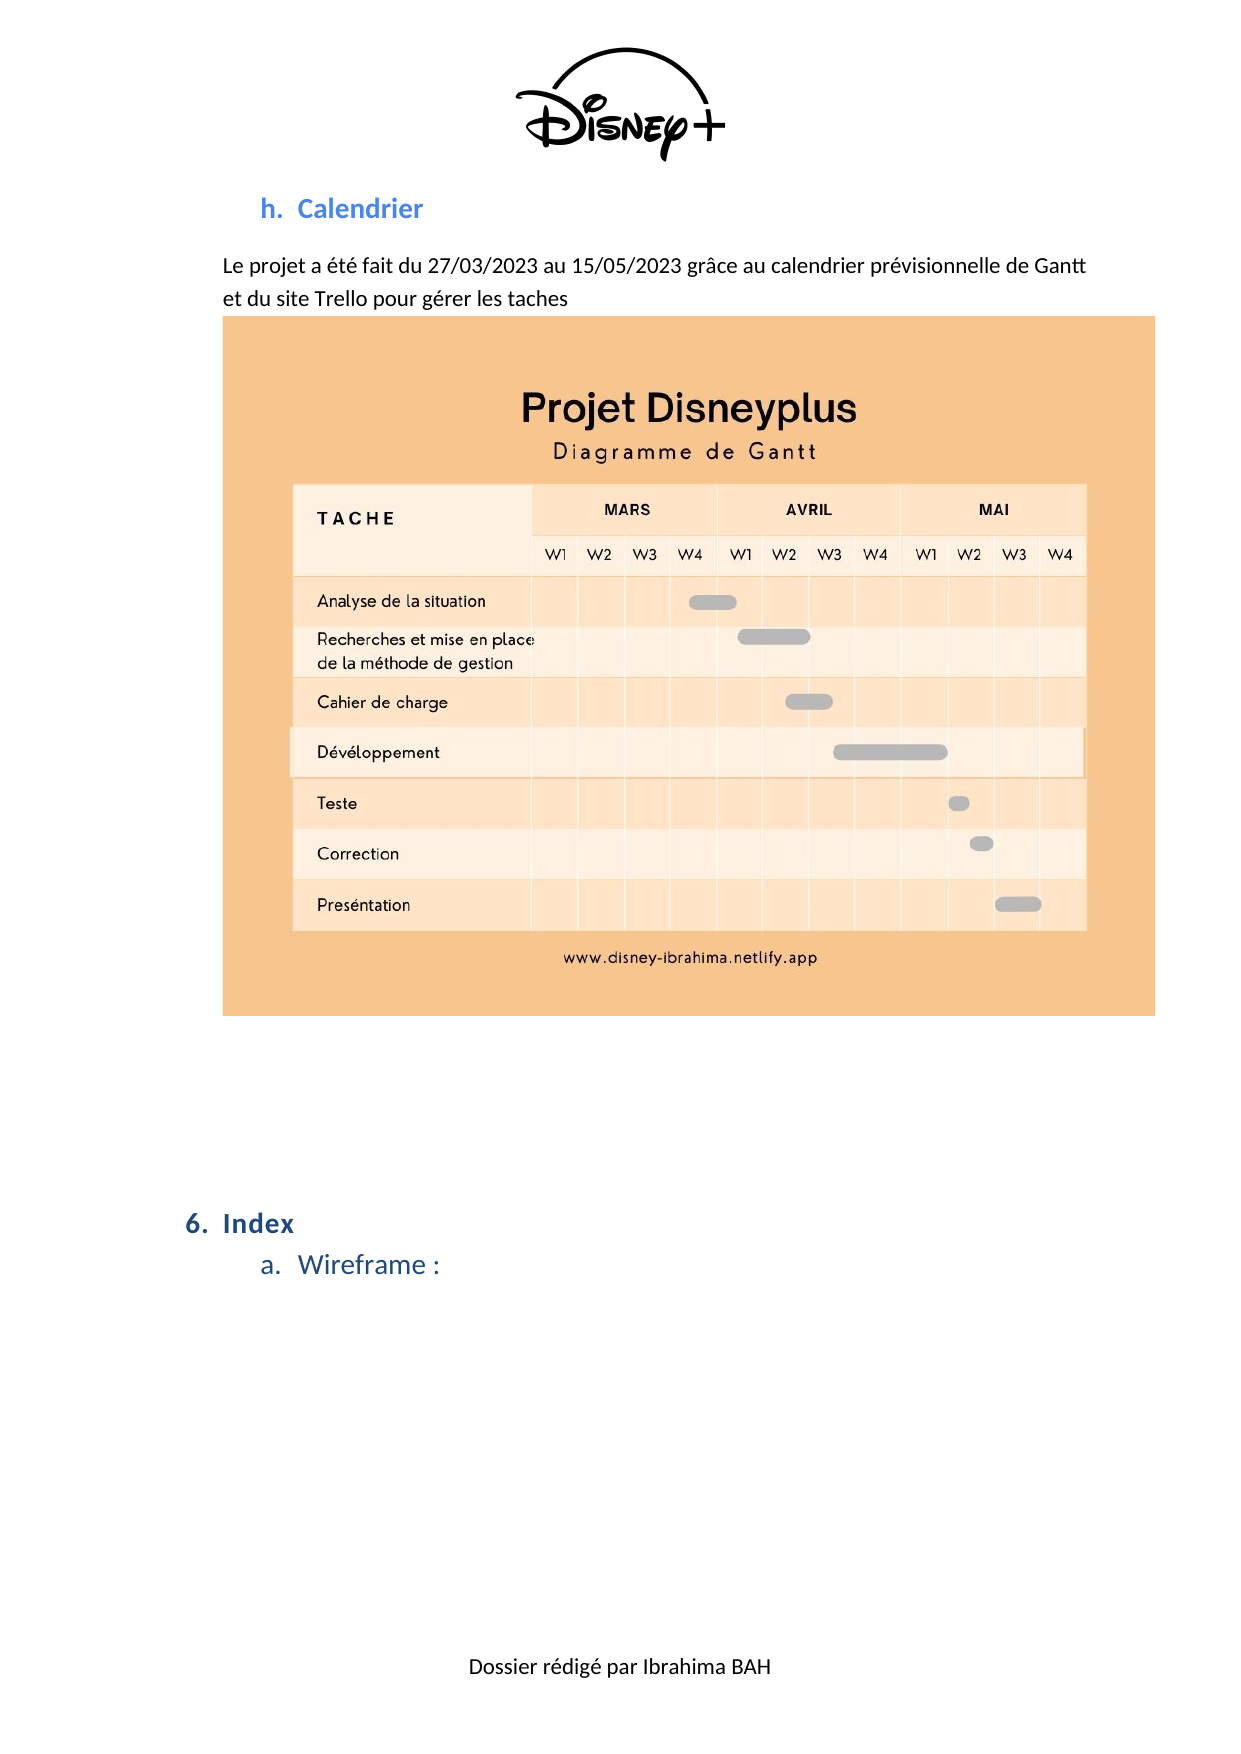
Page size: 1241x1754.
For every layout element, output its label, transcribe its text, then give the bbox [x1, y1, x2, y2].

picture [515, 47, 725, 162]
picture [222, 316, 1155, 1016]
list Wireframe : [260, 1246, 1093, 1282]
text Le projet a été fait du 27/03/2023 au 15/05/2023 grâce au calendrier prévisionnelle de Gantt et du site Trello pour gérer les taches [223, 252, 1093, 316]
list Index [185, 1205, 1093, 1241]
list Calendrier [260, 190, 1093, 225]
